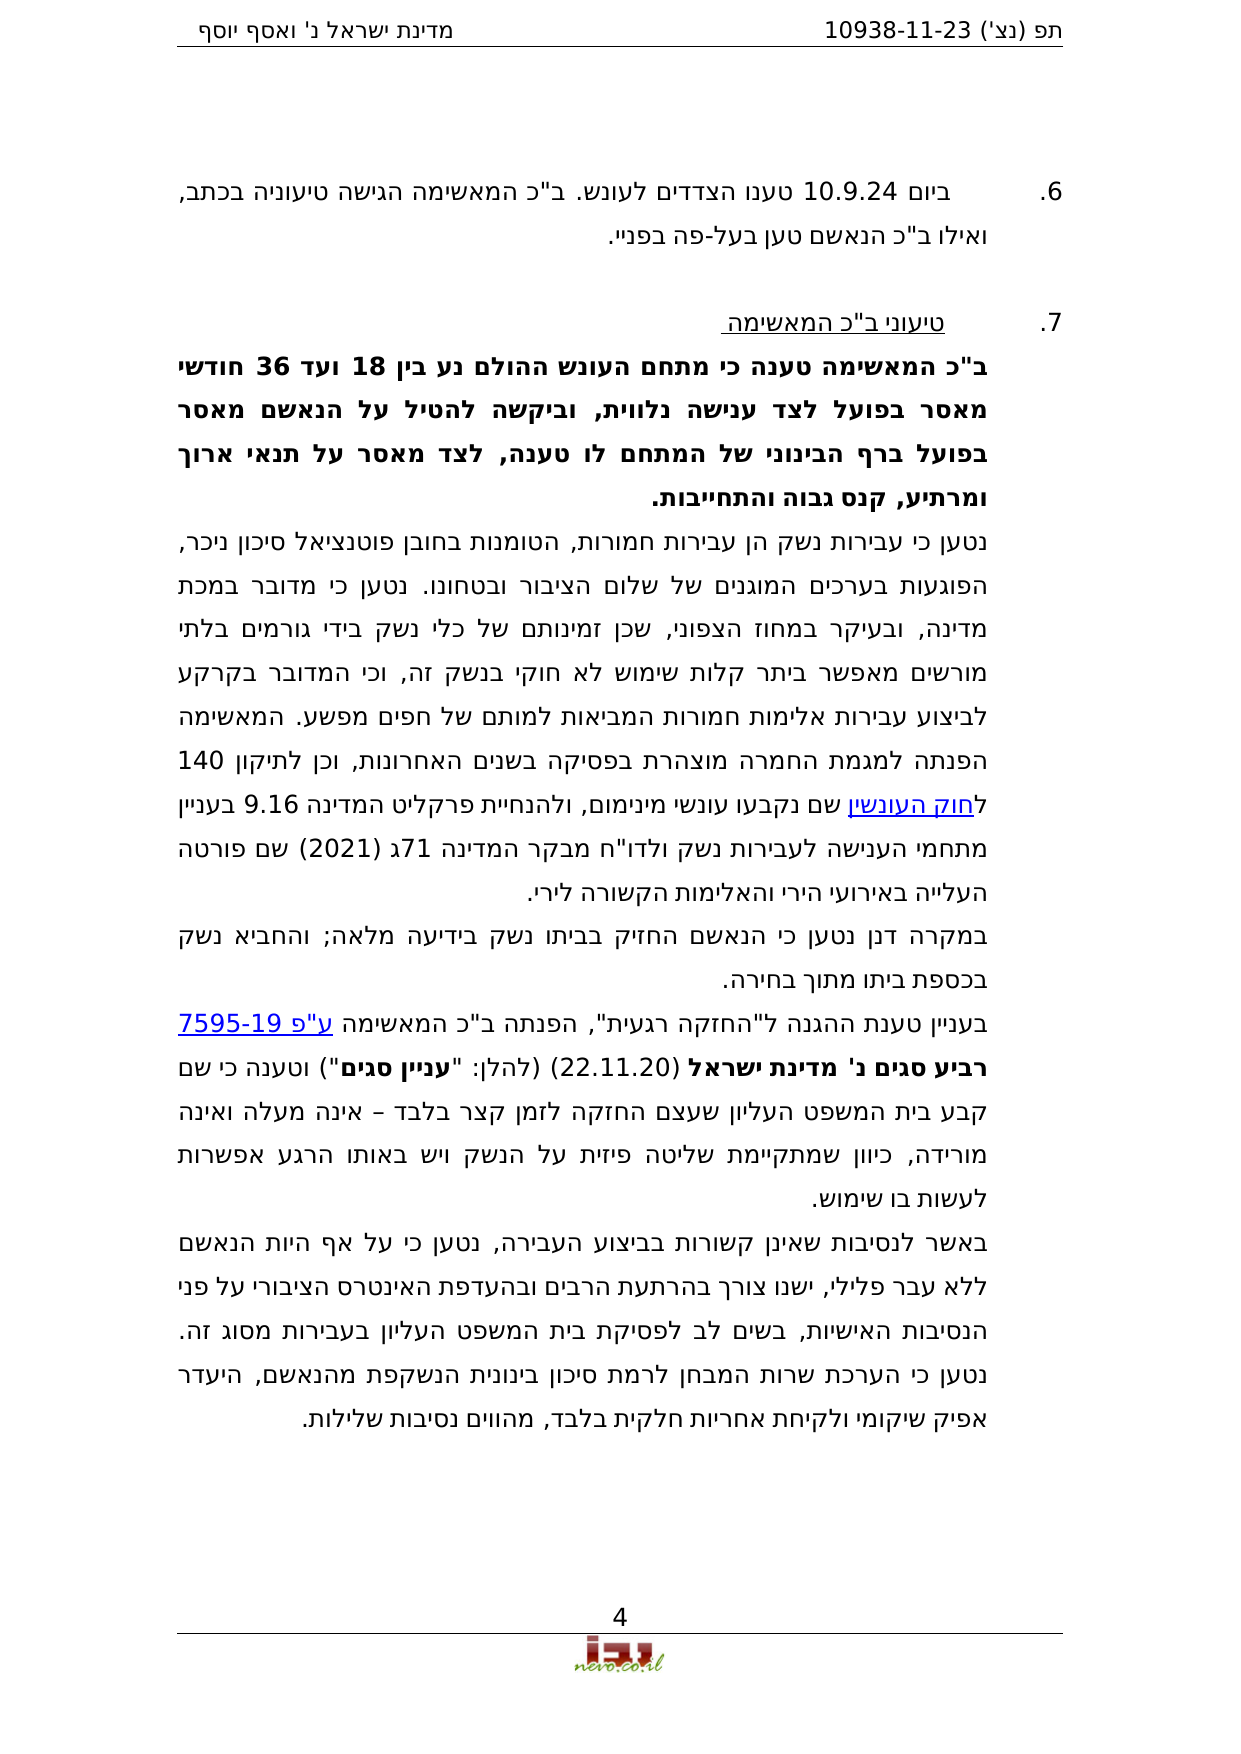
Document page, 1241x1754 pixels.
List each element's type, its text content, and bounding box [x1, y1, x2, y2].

text נטען כי עבירות נשק הן עבירות חמורות, הטומנות בחובן פוטנציאל סיכון ניכר, הפוגעות בערכים המוגנים של שלום הציבור ובטחונו. נטען כי מדובר במכת מדינה, ובעיקר במחוז הצפוני, שכן זמינותם של כלי נשק בידי גורמים בלתי מורשים מאפשר ביתר קלות שימוש לא חוקי בנשק זה, וכי המדובר בקרקע לביצוע עבירות אלימות חמורות המביאות למותם של חפים מפשע. המאשימה הפנתה למגמת החמרה מוצהרת בפסיקה בשנים האחרונות, וכן לתיקון 140 לחוק העונשין שם נקבעו עונשי מינימום, ולהנחיית פרקליט המדינה 9.16 בעניין מתחמי הענישה לעבירות נשק ולדו"ח מבקר המדינה 71ג (2021) שם פורטה העלייה באירועי הירי והאלימות הקשורה לירי. [177, 527, 988, 907]
text במקרה דנן נטען כי הנאשם החזיק בביתו נשק בידיעה מלאה; והחביא נשק בכספת ביתו מתוך בחירה. [177, 922, 988, 994]
text 7. טיעוני ב"כ המאשימה [177, 308, 1063, 337]
text באשר לנסיבות שאינן קשורות בביצוע העבירה, נטען כי על אף היות הנאשם ללא עבר פלילי, ישנו צורך בהרתעת הרבים ובהעדפת האינטרס הציבורי על פני הנסיבות האישיות, בשים לב לפסיקת בית המשפט העליון בעבירות מסוג זה. נטען כי הערכת שרות המבחן לרמת סיכון בינונית הנשקפת מהנאשם, היעדר אפיק שיקומי ולקיחת אחריות חלקית בלבד, מהווים נסיבות שלילות. [177, 1228, 988, 1433]
text 6. ביום 10.9.24 טענו הצדדים לעונש. ב"כ המאשימה הגישה טיעוניה בכתב, ואילו ב"כ הנאשם טען בעל-פה בפניי. [177, 177, 1063, 250]
picture [574, 1635, 666, 1673]
text בעניין טענת ההגנה ל"החזקה רגעית", הפנתה ב"כ המאשימה ע"פ 7595-19 רביע סגים נ' מדינת ישראל (22.11.20) (להלן: "עניין סגים") וטענה כי שם קבע בית המשפט העליון שעצם החזקה לזמן קצר בלבד – אינה מעלה ואינה מורידה, כיוון שמתקיימת שליטה פיזית על הנשק ויש באותו הרגע אפשרות לעשות בו שימוש. [177, 1009, 988, 1214]
text ב"כ המאשימה טענה כי מתחם העונש ההולם נע בין 18 ועד 36 חודשי מאסר בפועל לצד ענישה נלווית, וביקשה להטיל על הנאשם מאסר בפועל ברף הבינוני של המתחם לו טענה, לצד מאסר על תנאי ארוך ומרתיע, קנס גבוה והתחייבות. [177, 352, 988, 512]
